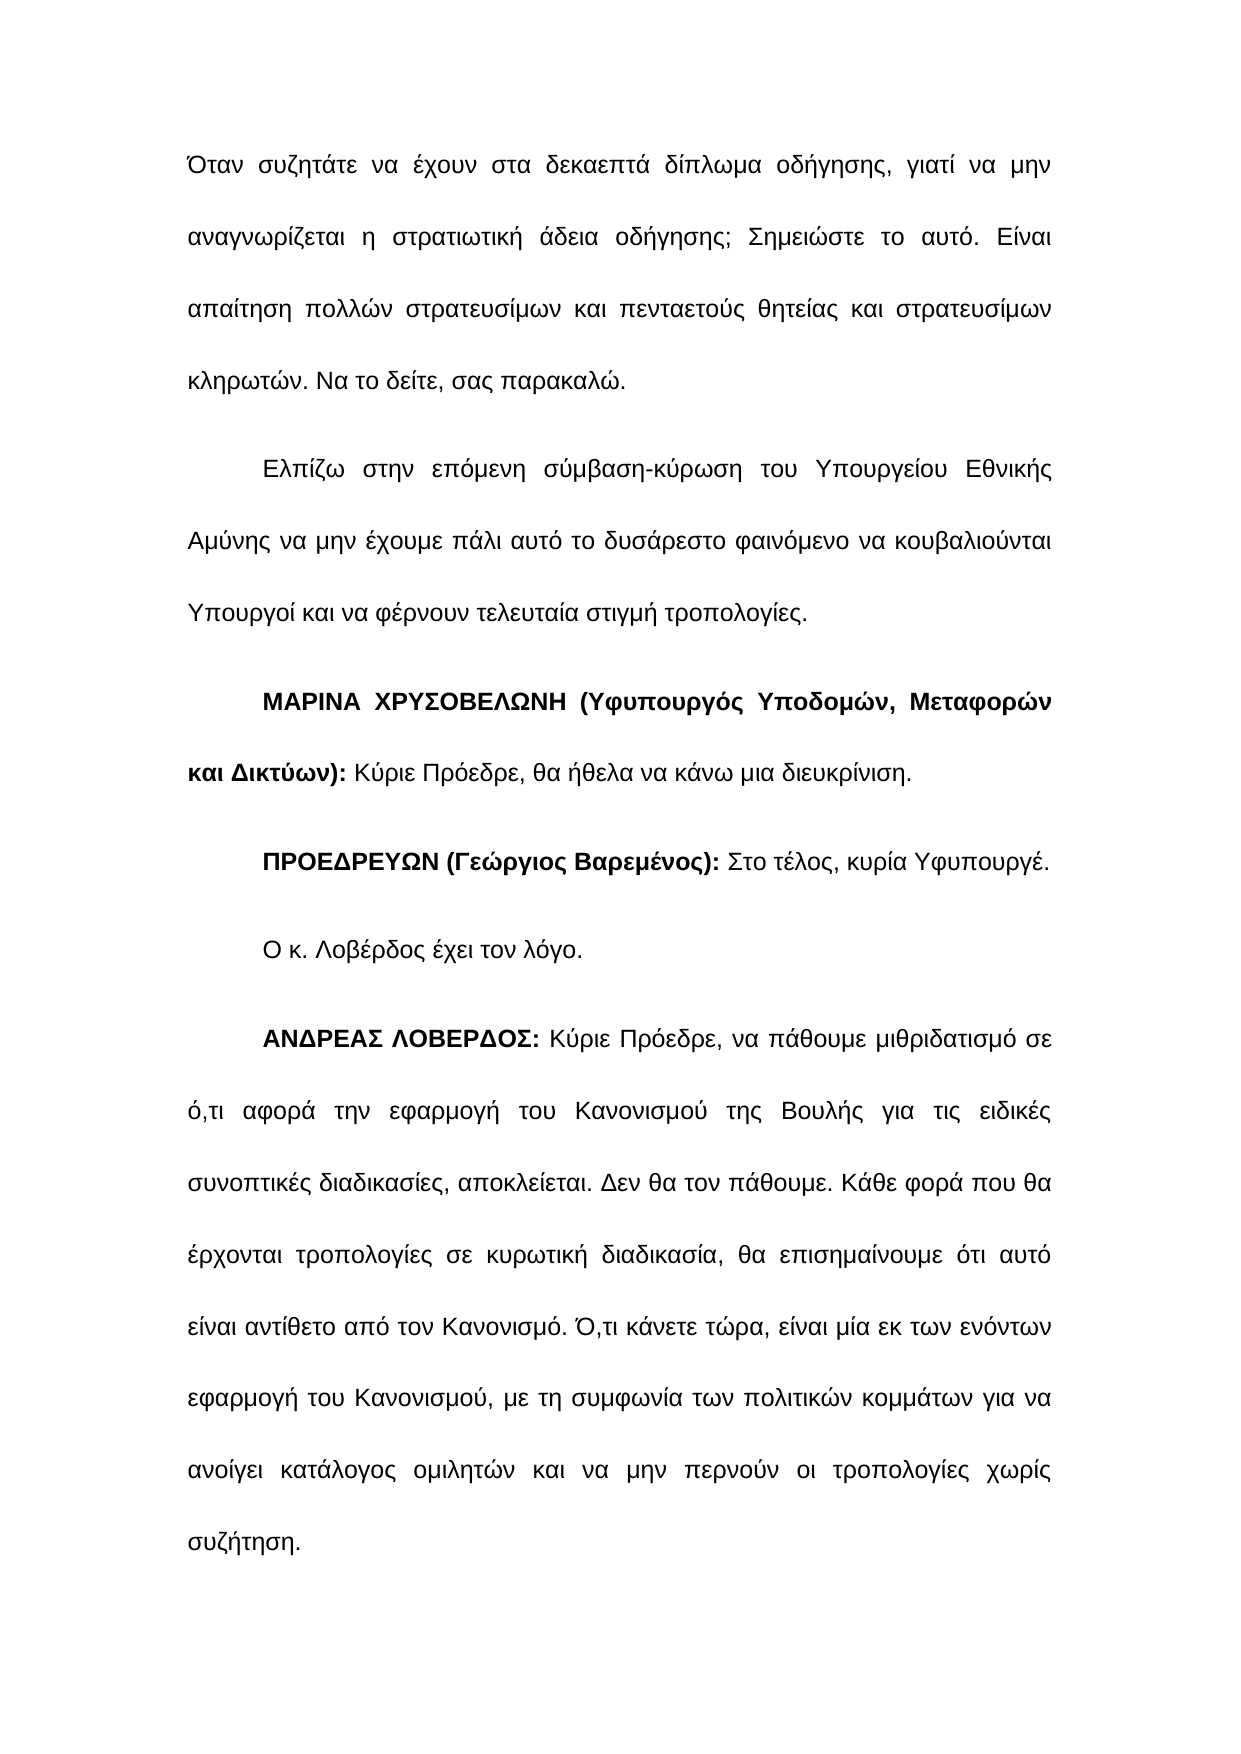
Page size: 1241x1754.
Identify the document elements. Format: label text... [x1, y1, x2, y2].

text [187, 150, 1053, 394]
text Ελπίζω στην επόμενη σύμβαση-κύρωση του Υπουργείου Εθνικής Αμύνης να μην έχουμε πάλι αυτό το δυσάρεστο φαινόμενο να κουβαλιούνται Υπουργοί και να φέρνουν τελευταία στιγμή τροπολογίες. [187, 454, 1053, 627]
text ΠΡΟΕΔΡΕΥΩΝ (Γεώργιος Βαρεμένος): Στο τέλος, κυρία Υφυπουργέ. [187, 847, 1053, 876]
text Ο κ. Λοβέρδος έχει τον λόγο. [187, 935, 1053, 964]
text ΑΝΔΡΕΑΣ ΛΟΒΕΡΔΟΣ: Κύριε Πρόεδρε, να πάθουμε μιθριδατισμό σε ό,τι αφορά την εφαρμογή του Κανονισμού της Βουλής για τις ειδικές συνοπτικές διαδικασίες, αποκλείεται. Δεν θα τον πάθουμε. Κάθε φορά που θα έρχονται τροπολογίες σε κυρωτική διαδικασία, θα επισημαίνουμε ότι αυτό είναι αντίθετο από τον Κανονισμό. Ό,τι κάνετε τώρα, είναι μία εκ των ενόντων εφαρμογή του Κανονισμού, με τη συμφωνία των πολιτικών κομμάτων για να ανοίγει κατάλογος ομιλητών και να μην περνούν οι τροπολογίες χωρίς συζήτηση. [187, 1024, 1053, 1556]
text ΜΑΡΙΝΑ ΧΡΥΣΟΒΕΛΩΝΗ (Υφυπουργός Υποδομών, Μεταφορών και Δικτύων): Κύριε Πρόεδρε, θα ήθελα να κάνω μια διευκρίνιση. [187, 686, 1053, 787]
